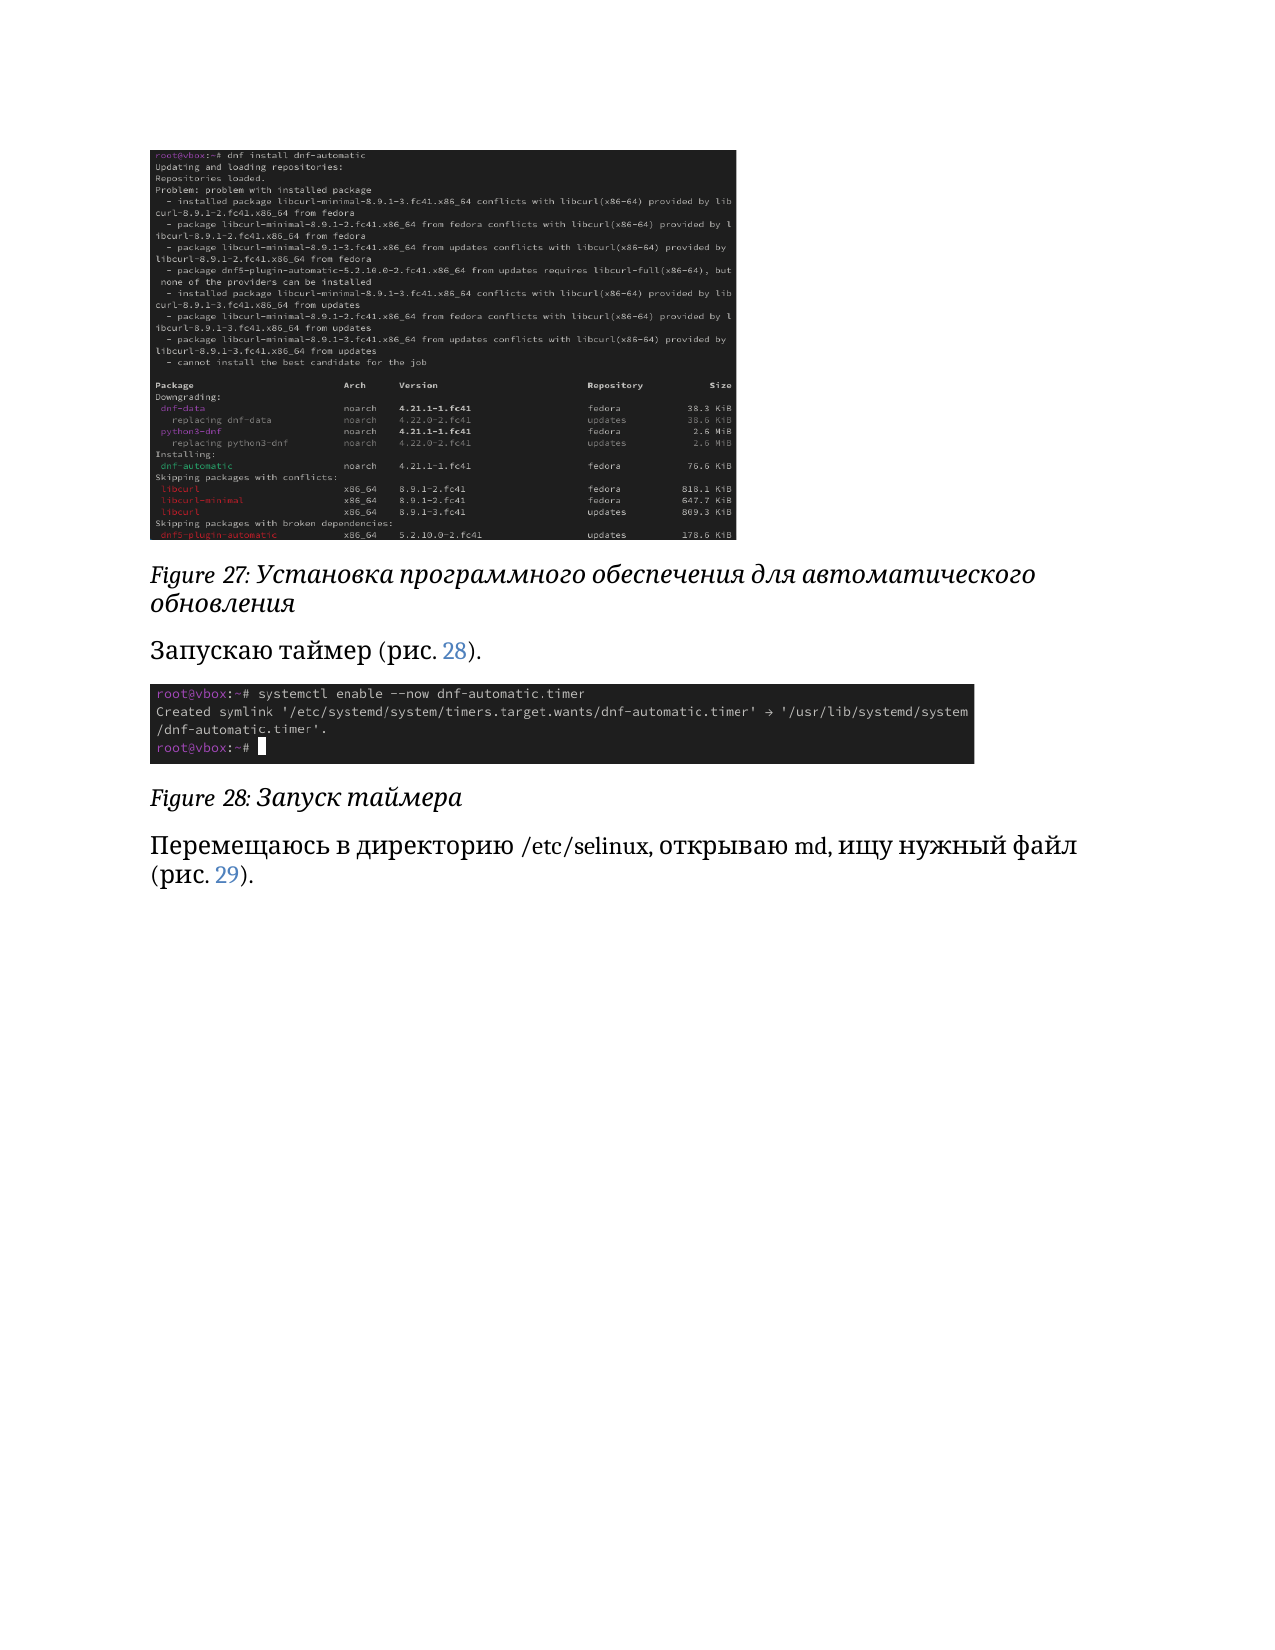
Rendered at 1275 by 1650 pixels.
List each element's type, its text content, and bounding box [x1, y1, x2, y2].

picture [150, 150, 737, 540]
picture [150, 684, 975, 764]
text Перемещаюсь в директорию /etc/selinux, открываю md, ищу нужный файл (рис. 29). [150, 832, 1125, 889]
text Запускаю таймер (рис. 28). [150, 637, 1125, 666]
text Figure 27: Установка программного обеспечения для автоматического обновления [150, 561, 1125, 618]
text Figure 28: Запуск таймера [150, 784, 1125, 813]
